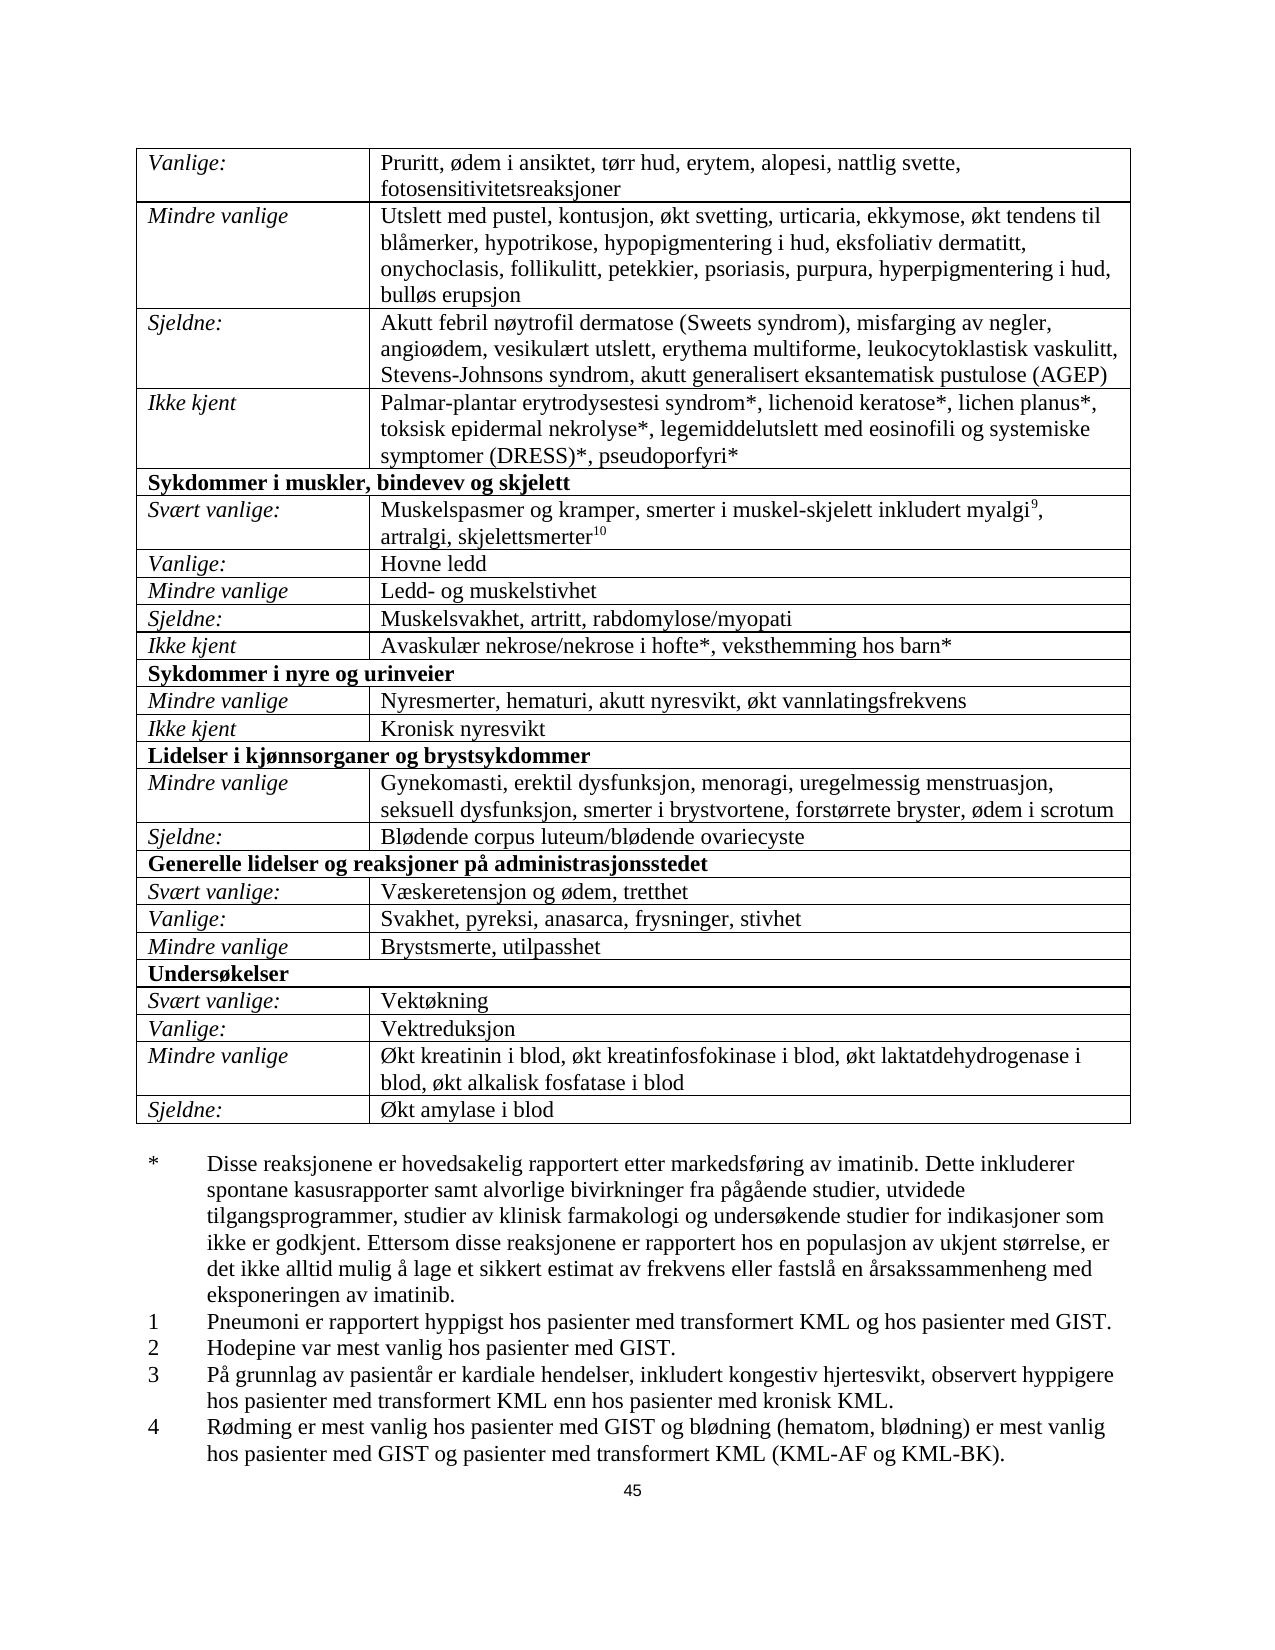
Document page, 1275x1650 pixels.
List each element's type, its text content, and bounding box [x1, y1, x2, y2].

table_cell Gynekomasti, erektil dysfunksjon, menoragi, uregelmessig menstruasjon, seksuell dysfunksjon, smerter i brystvortene, forstørrete bryster, ødem i scrotum [370, 769, 1130, 822]
table_cell Blødende corpus luteum/blødende ovariecyste [370, 823, 1130, 849]
table_cell Svakhet, pyreksi, anasarca, frysninger, stivhet [370, 905, 1130, 932]
table_cell Sykdommer i muskler, bindevev og skjelett [137, 469, 1130, 495]
table_cell Brystsmerte, utilpasshet [370, 933, 1130, 959]
table_cell Lidelser i kjønnsorganer og brystsykdommer [137, 742, 1130, 768]
text 3 På grunnlag av pasientår er kardiale hendelser, inkludert kongestiv hjertesvikt, observert hyppigere hos pasienter med transformert KML enn hos pasienter med kronisk KML. [148, 1361, 1127, 1413]
table_cell Ikke kjent [137, 389, 369, 468]
table_cell Mindre vanlige [137, 769, 369, 822]
table_cell Muskelspasmer og kramper, smerter i muskel-skjelett inkludert myalgi9, artralgi, skjelettsmerter10 [370, 496, 1130, 549]
table_cell Vanlige: [137, 905, 369, 932]
text 4 Rødming er mest vanlig hos pasienter med GIST og blødning (hematom, blødning) er mest vanlig hos pasienter med GIST og pasienter med transformert KML (KML-AF og KML-BK). [148, 1413, 1127, 1466]
table_cell Mindre vanlige [137, 687, 369, 713]
table_cell Nyresmerter, hematuri, akutt nyresvikt, økt vannlatingsfrekvens [370, 687, 1130, 713]
table_cell Sjeldne: [137, 309, 369, 388]
table_cell Hovne ledd [370, 550, 1130, 577]
table_cell Ikke kjent [137, 633, 369, 659]
table_cell Akutt febril nøytrofil dermatose (Sweets syndrom), misfarging av negler, angioødem, vesikulært utslett, erythema multiforme, leukocytoklastisk vaskulitt, Stevens-Johnsons syndrom, akutt generalisert eksantematisk pustulose (AGEP) [370, 309, 1130, 388]
table_cell Palmar-plantar erytrodysestesi syndrom*, lichenoid keratose*, lichen planus*, toksisk epidermal nekrolyse*, legemiddelutslett med eosinofili og systemiske symptomer (DRESS)*, pseudoporfyri* [370, 389, 1130, 468]
table_cell Muskelsvakhet, artritt, rabdomylose/myopati [370, 605, 1130, 631]
table_cell Pruritt, ødem i ansiktet, tørr hud, erytem, alopesi, nattlig svette, fotosensitivitetsreaksjoner [370, 149, 1130, 201]
table_cell Sjeldne: [137, 1096, 369, 1122]
table_cell Mindre vanlige [137, 203, 369, 308]
text 2 Hodepine var mest vanlig hos pasienter med GIST. [148, 1334, 1127, 1361]
table_cell Vanlige: [137, 550, 369, 577]
table_cell Utslett med pustel, kontusjon, økt svetting, urticaria, ekkymose, økt tendens til blåmerker, hypotrikose, hypopigmentering i hud, eksfoliativ dermatitt, onychoclasis, follikulitt, petekkier, psoriasis, purpura, hyperpigmentering i hud, bulløs erupsjon [370, 203, 1130, 308]
table_cell Sykdommer i nyre og urinveier [137, 660, 1130, 686]
table_cell Vektreduksjon [370, 1015, 1130, 1041]
table_cell Sjeldne: [137, 605, 369, 631]
table_cell Svært vanlige: [137, 878, 369, 904]
table_cell Kronisk nyresvikt [370, 715, 1130, 741]
table_cell Mindre vanlige [137, 1042, 369, 1095]
table_cell Vanlige: [137, 149, 369, 201]
table_cell Vanlige: [137, 1015, 369, 1041]
text 1 Pneumoni er rapportert hyppigst hos pasienter med transformert KML og hos pasienter med GIST. [148, 1308, 1127, 1334]
table_cell Ledd- og muskelstivhet [370, 578, 1130, 604]
table_cell Sjeldne: [137, 823, 369, 849]
table_cell Generelle lidelser og reaksjoner på administrasjonsstedet [137, 851, 1130, 877]
table_cell Væskeretensjon og ødem, tretthet [370, 878, 1130, 904]
table_cell Mindre vanlige [137, 578, 369, 604]
table_cell Svært vanlige: [137, 496, 369, 549]
table_cell Økt kreatinin i blod, økt kreatinfosfokinase i blod, økt laktatdehydrogenase i blod, økt alkalisk fosfatase i blod [370, 1042, 1130, 1095]
table_cell Ikke kjent [137, 715, 369, 741]
text * Disse reaksjonene er hovedsakelig rapportert etter markedsføring av imatinib. Dette inkluderer spontane kasusrapporter samt alvorlige bivirkninger fra pågående studier, utvidede tilgangsprogrammer, studier av klinisk farmakologi og undersøkende studier for indikasjoner som ikke er godkjent. Ettersom disse reaksjonene er rapportert hos en populasjon av ukjent størrelse, er det ikke alltid mulig å lage et sikkert estimat av frekvens eller fastslå en årsakssammenheng med eksponeringen av imatinib. [148, 1150, 1127, 1308]
table_cell Avaskulær nekrose/nekrose i hofte*, veksthemming hos barn* [370, 633, 1130, 659]
table_cell Svært vanlige: [137, 988, 369, 1014]
table_cell Vektøkning [370, 988, 1130, 1014]
table_cell Økt amylase i blod [370, 1096, 1130, 1122]
table_cell Undersøkelser [137, 960, 1130, 986]
table_cell Mindre vanlige [137, 933, 369, 959]
